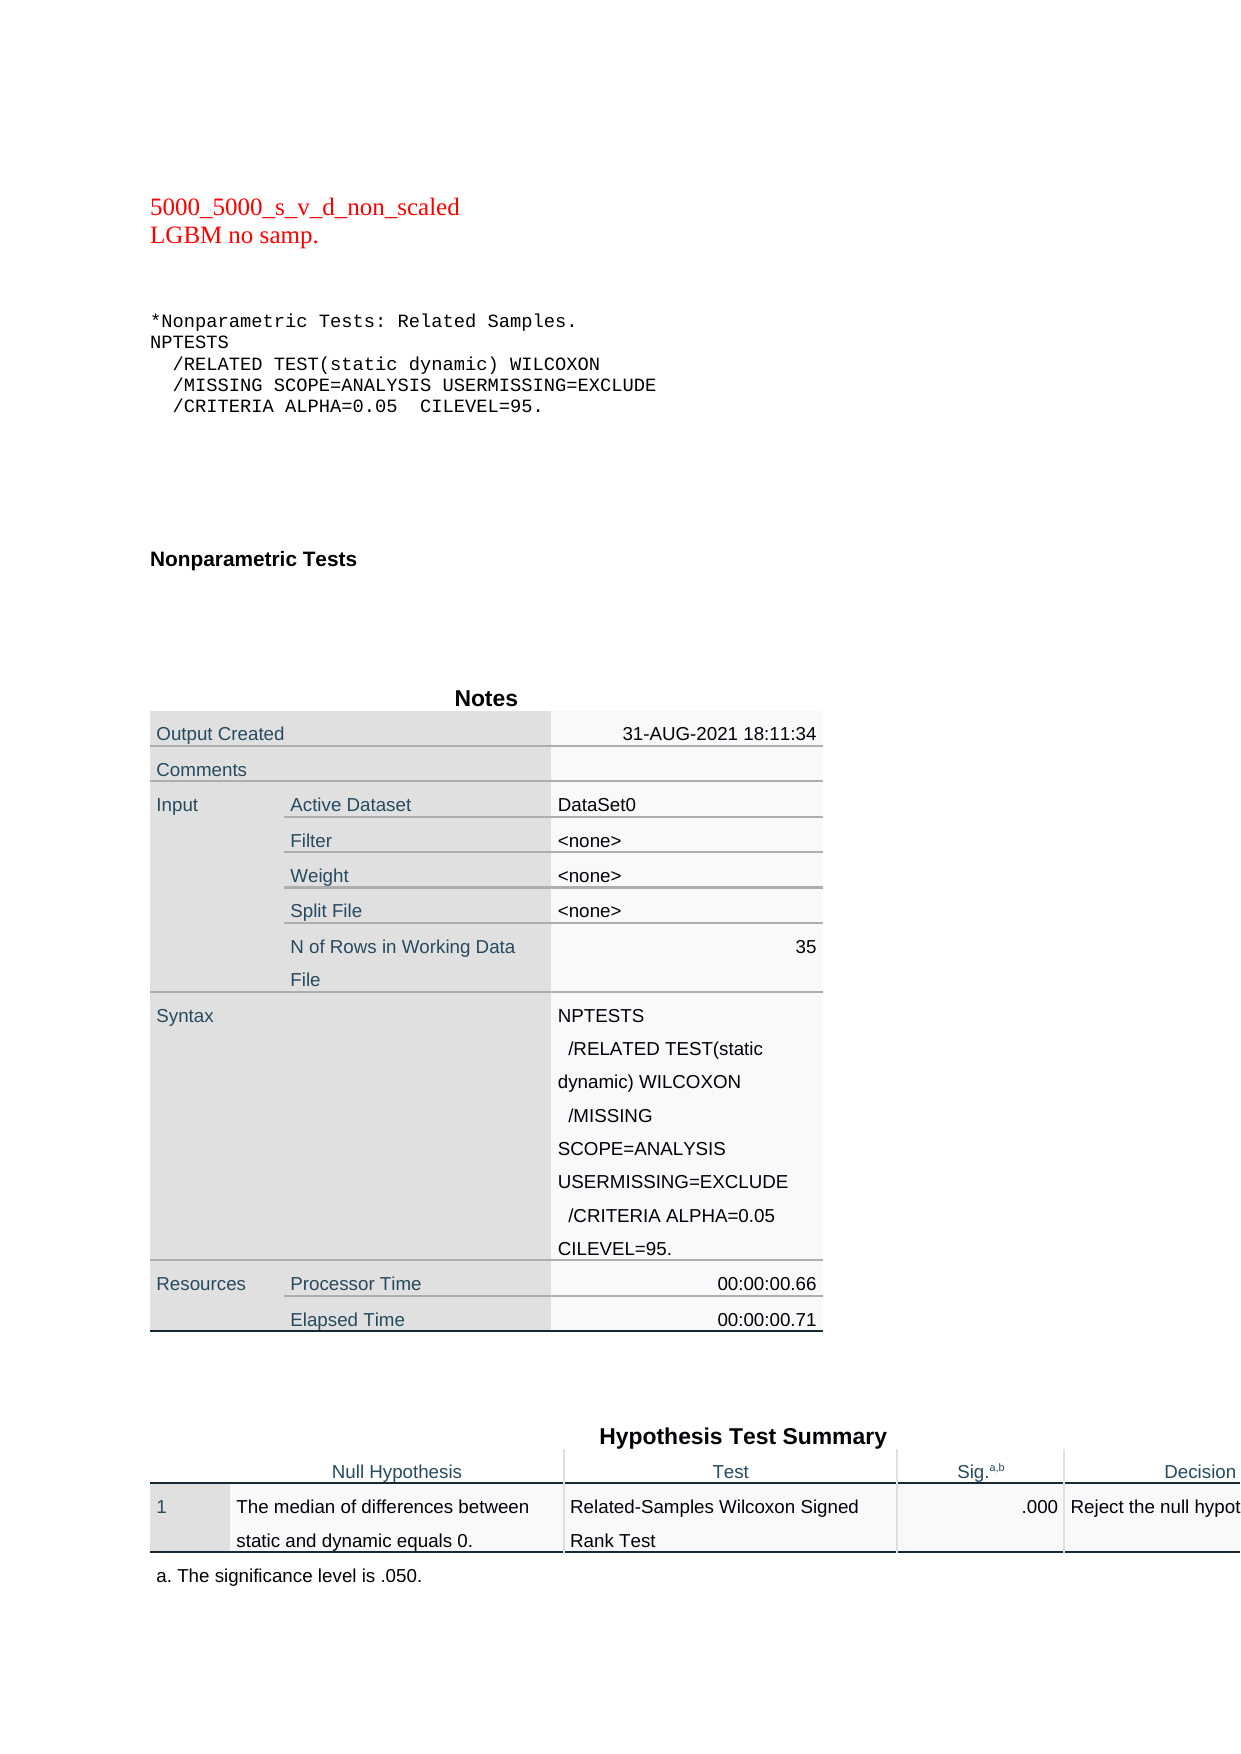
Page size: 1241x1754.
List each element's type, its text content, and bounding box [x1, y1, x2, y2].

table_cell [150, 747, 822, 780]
text /CRITERIA ALPHA=0.05 CILEVEL=95. [150, 397, 1090, 418]
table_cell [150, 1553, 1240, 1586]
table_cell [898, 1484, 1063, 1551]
text Nonparametric Tests [150, 547, 1090, 571]
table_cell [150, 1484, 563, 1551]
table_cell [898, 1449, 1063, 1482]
text /MISSING SCOPE=ANALYSIS USERMISSING=EXCLUDE [150, 376, 1090, 397]
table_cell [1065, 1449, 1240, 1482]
text *Nonparametric Tests: Related Samples. [150, 312, 1090, 333]
text 5000_5000_s_v_d_non_scaled [150, 192, 1090, 220]
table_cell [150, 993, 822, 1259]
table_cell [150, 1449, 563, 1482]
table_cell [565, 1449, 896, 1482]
text /RELATED TEST(static dynamic) WILCOXON [150, 354, 1090, 376]
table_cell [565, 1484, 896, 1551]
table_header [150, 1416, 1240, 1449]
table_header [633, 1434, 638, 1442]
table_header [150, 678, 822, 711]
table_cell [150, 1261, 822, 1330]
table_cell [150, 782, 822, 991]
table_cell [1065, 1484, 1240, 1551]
text LGBM no samp. [150, 220, 1090, 249]
text NPTESTS [150, 333, 1090, 354]
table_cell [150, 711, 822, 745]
